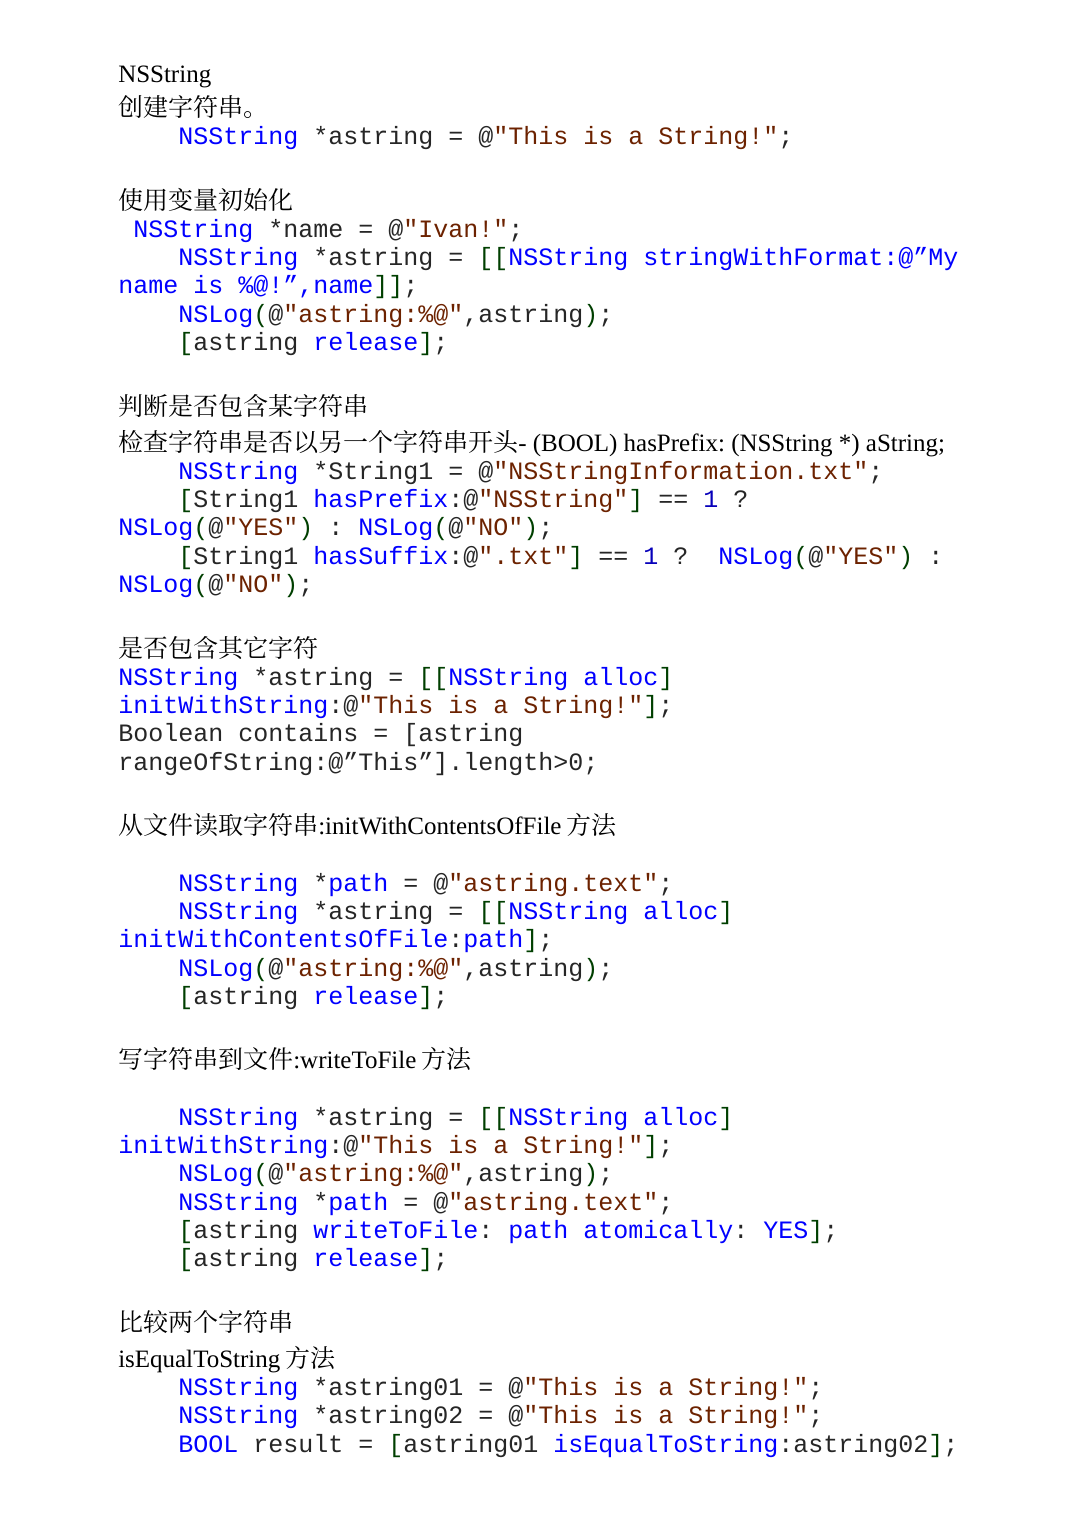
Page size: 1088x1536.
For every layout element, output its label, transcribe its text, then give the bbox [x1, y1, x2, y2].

text 创建字符串。 [118, 88, 969, 122]
text NSLog(@"astring:%@",astring); [118, 944, 969, 972]
text 写字符串到文件:writeToFile方法 [118, 1029, 969, 1063]
text [astring release]; [118, 972, 969, 1001]
text NSString *astring = [[NSString alloc] initWithContentsOfFile:path]; [118, 887, 969, 944]
text Boolean contains = [astring rangeOfString:@”This”].length>0; [118, 711, 969, 768]
text 从文件读取字符串:initWithContentsOfFile方法 [118, 796, 969, 831]
text NSLog(@"result:%d",result); [118, 1443, 969, 1471]
text 判断是否包含某字符串 [118, 383, 969, 417]
text NSString *astring = [[NSString alloc] initWithString:@"This is a String!"]; [118, 655, 969, 711]
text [118, 1386, 969, 1414]
text BOOL result = [astring01 isEqualToString:astring02]; [118, 1414, 969, 1443]
text 使用变量初始化 [118, 178, 969, 213]
text NSString *astring = [[NSString stringWithFormat:@”My name is %@!”,name]]; [118, 241, 969, 298]
text NSString *astring = @"This is a String!"; [118, 122, 969, 150]
text [astring release]; [118, 326, 969, 354]
text 比较两个字符串 [118, 1289, 969, 1324]
text [String1 hasPrefix:@"NSString"] == 1 ? NSLog(@"YES") : NSLog(@"NO"); [118, 479, 969, 536]
text 检查字符串是否以另一个字符串开头- (BOOL) hasPrefix: (NSString *) aString; [118, 417, 969, 451]
text [astring writeToFile: path atomically: YES]; [118, 1204, 969, 1233]
text NSLog(@"astring:%@",astring); [118, 298, 969, 326]
text NSString *String1 = @"NSStringInformation.txt"; [118, 451, 969, 479]
text isEqualToString方法 [118, 1324, 969, 1358]
text NSString *path = @"astring.text"; [118, 1176, 969, 1204]
text NSString *name = @"Ivan!"; [118, 213, 969, 241]
text [astring release]; [118, 1233, 969, 1261]
text NSLog(@"astring:%@",astring); [118, 1148, 969, 1176]
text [118, 1358, 969, 1386]
text 是否包含其它字符 [118, 621, 969, 655]
text [String1 hasSuffix:@".txt"] == 1 ? NSLog(@"YES") : NSLog(@"NO"); [118, 536, 969, 592]
text NSString *path = @"astring.text"; [118, 859, 969, 887]
text NSString *astring = [[NSString alloc] initWithString:@"This is a String!"]; [118, 1091, 969, 1148]
text NSString [118, 59, 969, 88]
